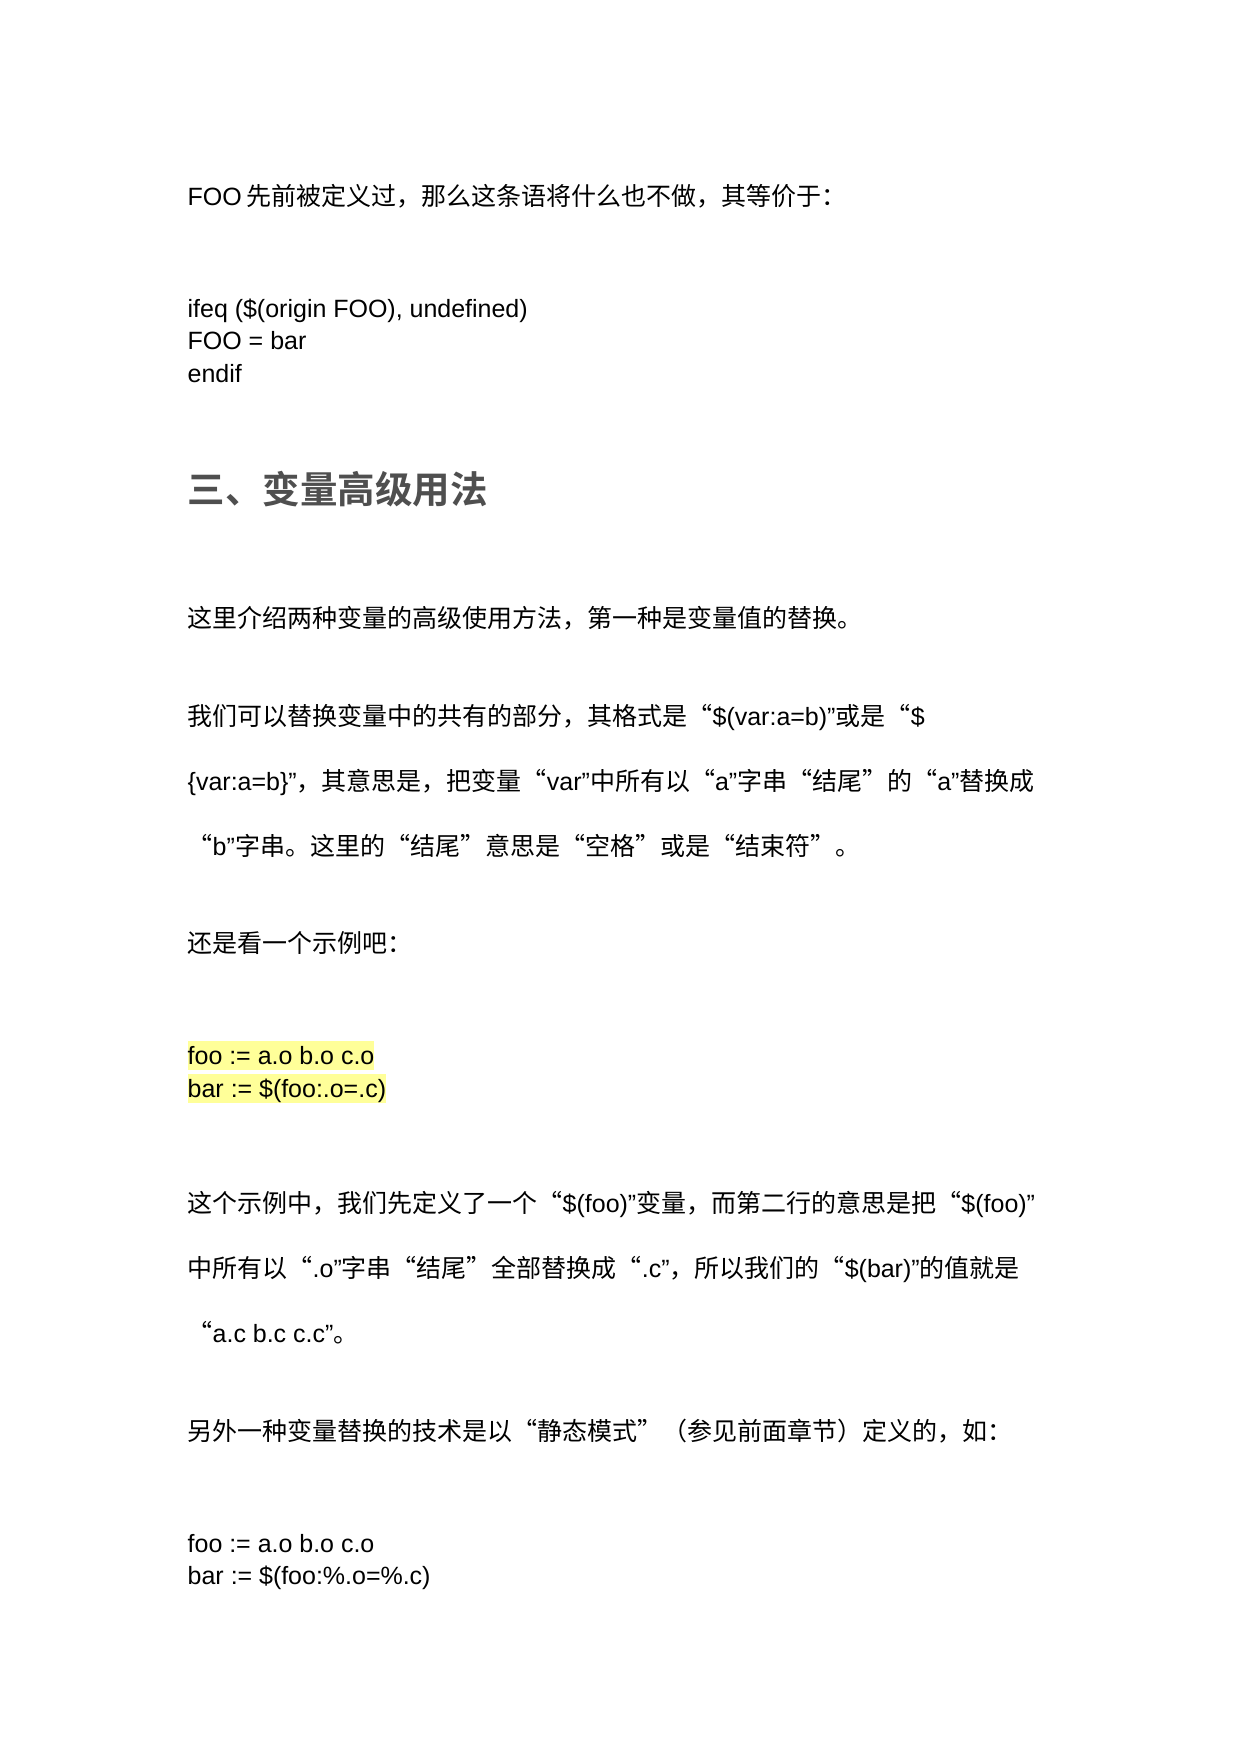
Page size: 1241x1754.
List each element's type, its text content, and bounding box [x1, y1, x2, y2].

text 三、变量高级用法 [187, 454, 1053, 519]
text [187, 519, 1053, 1592]
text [187, 162, 1053, 454]
